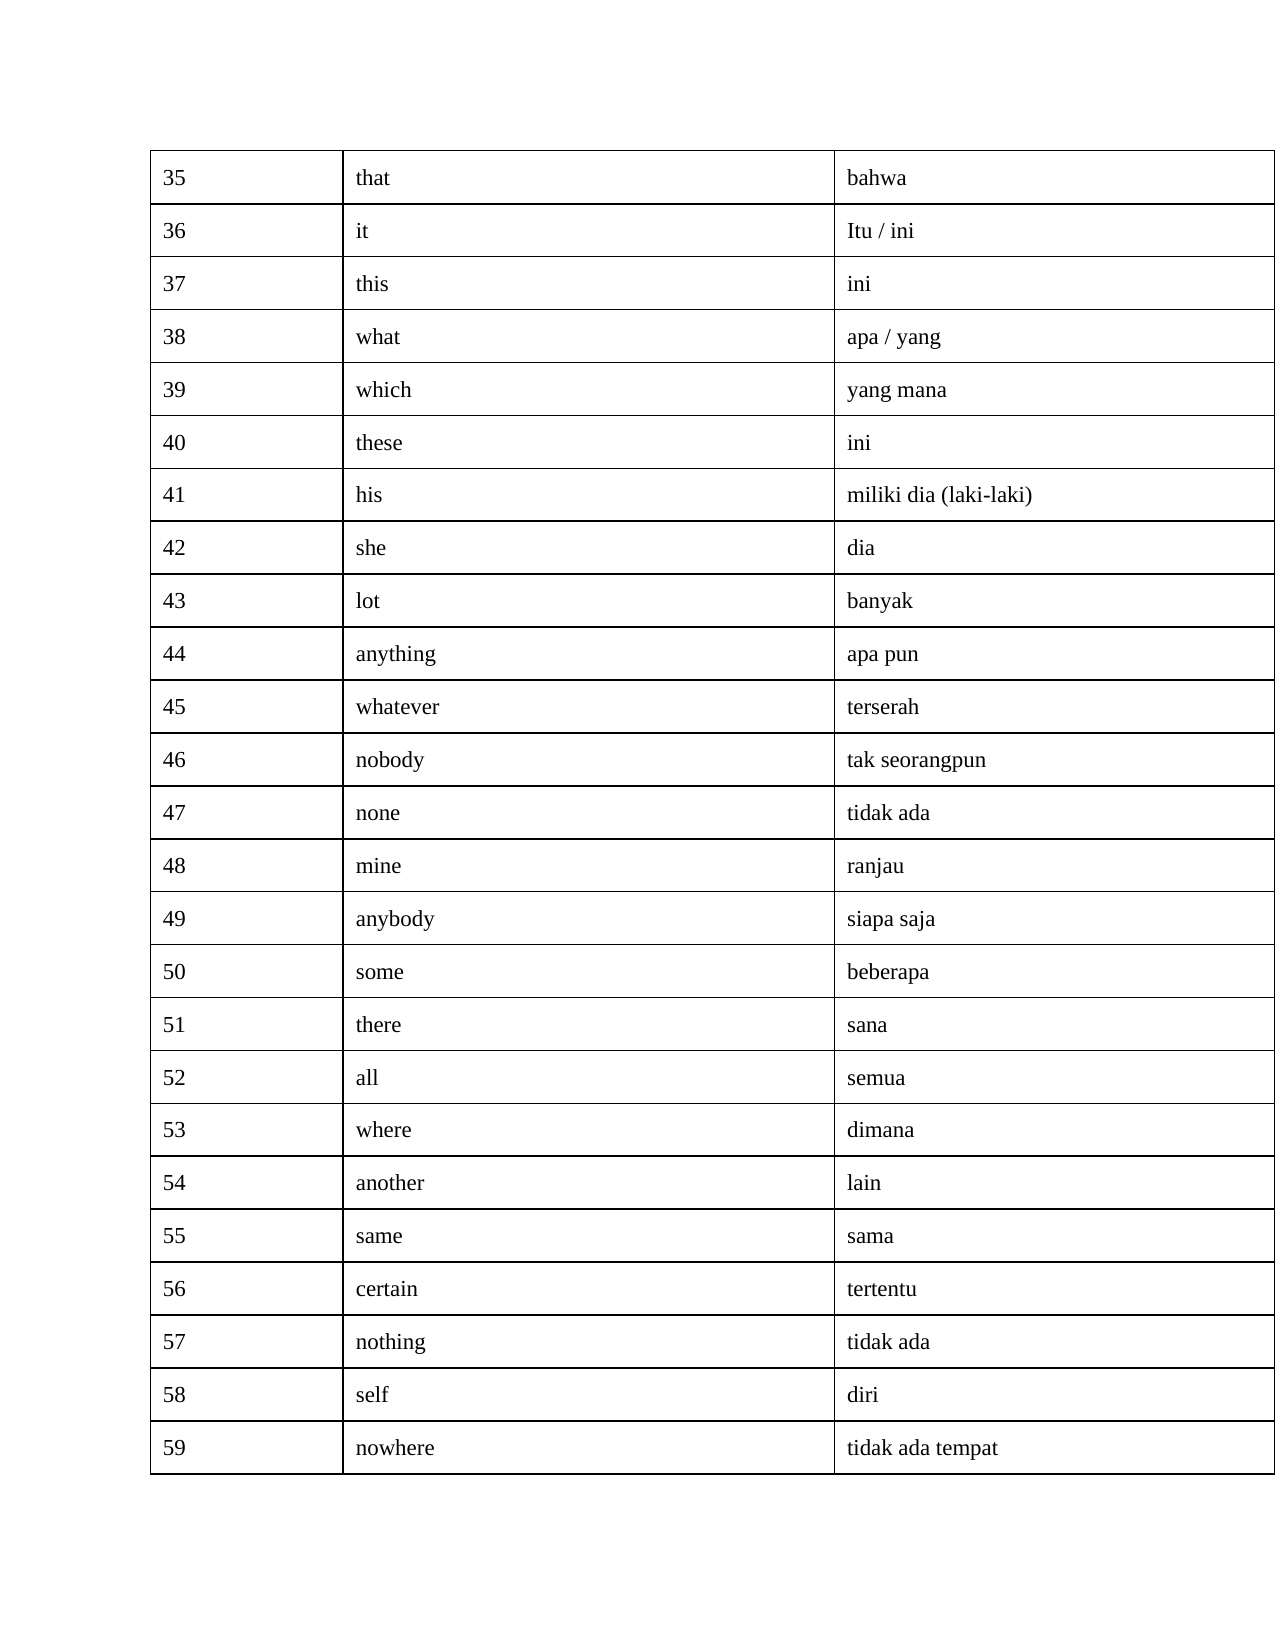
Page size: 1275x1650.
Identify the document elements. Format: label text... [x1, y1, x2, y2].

table_cell 52 [151, 1051, 342, 1102]
table_cell 43 [151, 575, 342, 626]
table_cell there [344, 998, 834, 1049]
table_cell 37 [151, 257, 342, 309]
table_cell siapa saja [835, 892, 1274, 944]
table_cell some [344, 945, 834, 997]
table_cell tidak ada [835, 787, 1274, 838]
table_cell nobody [344, 734, 834, 785]
table_cell sama [835, 1210, 1274, 1261]
table_cell 44 [151, 628, 342, 679]
table_cell 47 [151, 787, 342, 838]
table_cell apa / yang [835, 310, 1274, 362]
table_cell 40 [151, 416, 342, 467]
table_cell whatever [344, 681, 834, 732]
table_cell 53 [151, 1104, 342, 1155]
table_cell 54 [151, 1157, 342, 1208]
table_cell 46 [151, 734, 342, 785]
table_cell Itu / ini [835, 205, 1274, 256]
table_cell beberapa [835, 945, 1274, 997]
table_cell ini [835, 257, 1274, 309]
table_cell 56 [151, 1263, 342, 1314]
table_cell anything [344, 628, 834, 679]
table_cell 55 [151, 1210, 342, 1261]
table_cell 50 [151, 945, 342, 997]
table_cell terserah [835, 681, 1274, 732]
table_cell same [344, 1210, 834, 1261]
table_cell it [344, 205, 834, 256]
table_cell nowhere [344, 1422, 834, 1473]
table_cell she [344, 522, 834, 573]
table_cell his [344, 469, 834, 520]
table_cell certain [344, 1263, 834, 1314]
table_cell dia [835, 522, 1274, 573]
table_cell 35 [151, 151, 342, 203]
table_cell what [344, 310, 834, 362]
table_cell mine [344, 840, 834, 891]
table_cell 49 [151, 892, 342, 944]
table_cell nothing [344, 1316, 834, 1367]
table_cell apa pun [835, 628, 1274, 679]
table_cell anybody [344, 892, 834, 944]
table_cell which [344, 363, 834, 414]
table_cell lot [344, 575, 834, 626]
table_cell dimana [835, 1104, 1274, 1155]
table_cell 45 [151, 681, 342, 732]
table_cell banyak [835, 575, 1274, 626]
table_cell lain [835, 1157, 1274, 1208]
table_cell tidak ada [835, 1316, 1274, 1367]
table_cell tertentu [835, 1263, 1274, 1314]
table_cell ranjau [835, 840, 1274, 891]
table_cell tidak ada tempat [835, 1422, 1274, 1473]
table_cell that [344, 151, 834, 203]
table_cell 51 [151, 998, 342, 1049]
table_cell 41 [151, 469, 342, 520]
table_cell 57 [151, 1316, 342, 1367]
table_cell where [344, 1104, 834, 1155]
table_cell 38 [151, 310, 342, 362]
table_cell sana [835, 998, 1274, 1049]
table_cell 48 [151, 840, 342, 891]
table_cell self [344, 1369, 834, 1420]
table_cell tak seorangpun [835, 734, 1274, 785]
table_cell semua [835, 1051, 1274, 1102]
table_cell ini [835, 416, 1274, 467]
table_cell all [344, 1051, 834, 1102]
table_cell another [344, 1157, 834, 1208]
table_cell miliki dia (laki-laki) [835, 469, 1274, 520]
table_cell none [344, 787, 834, 838]
table_cell 39 [151, 363, 342, 414]
table_cell bahwa [835, 151, 1274, 203]
table_cell 42 [151, 522, 342, 573]
table_cell 58 [151, 1369, 342, 1420]
table_cell these [344, 416, 834, 467]
table_cell 59 [151, 1422, 342, 1473]
table_cell this [344, 257, 834, 309]
table_cell 36 [151, 205, 342, 256]
table_cell yang mana [835, 363, 1274, 414]
table_cell diri [835, 1369, 1274, 1420]
